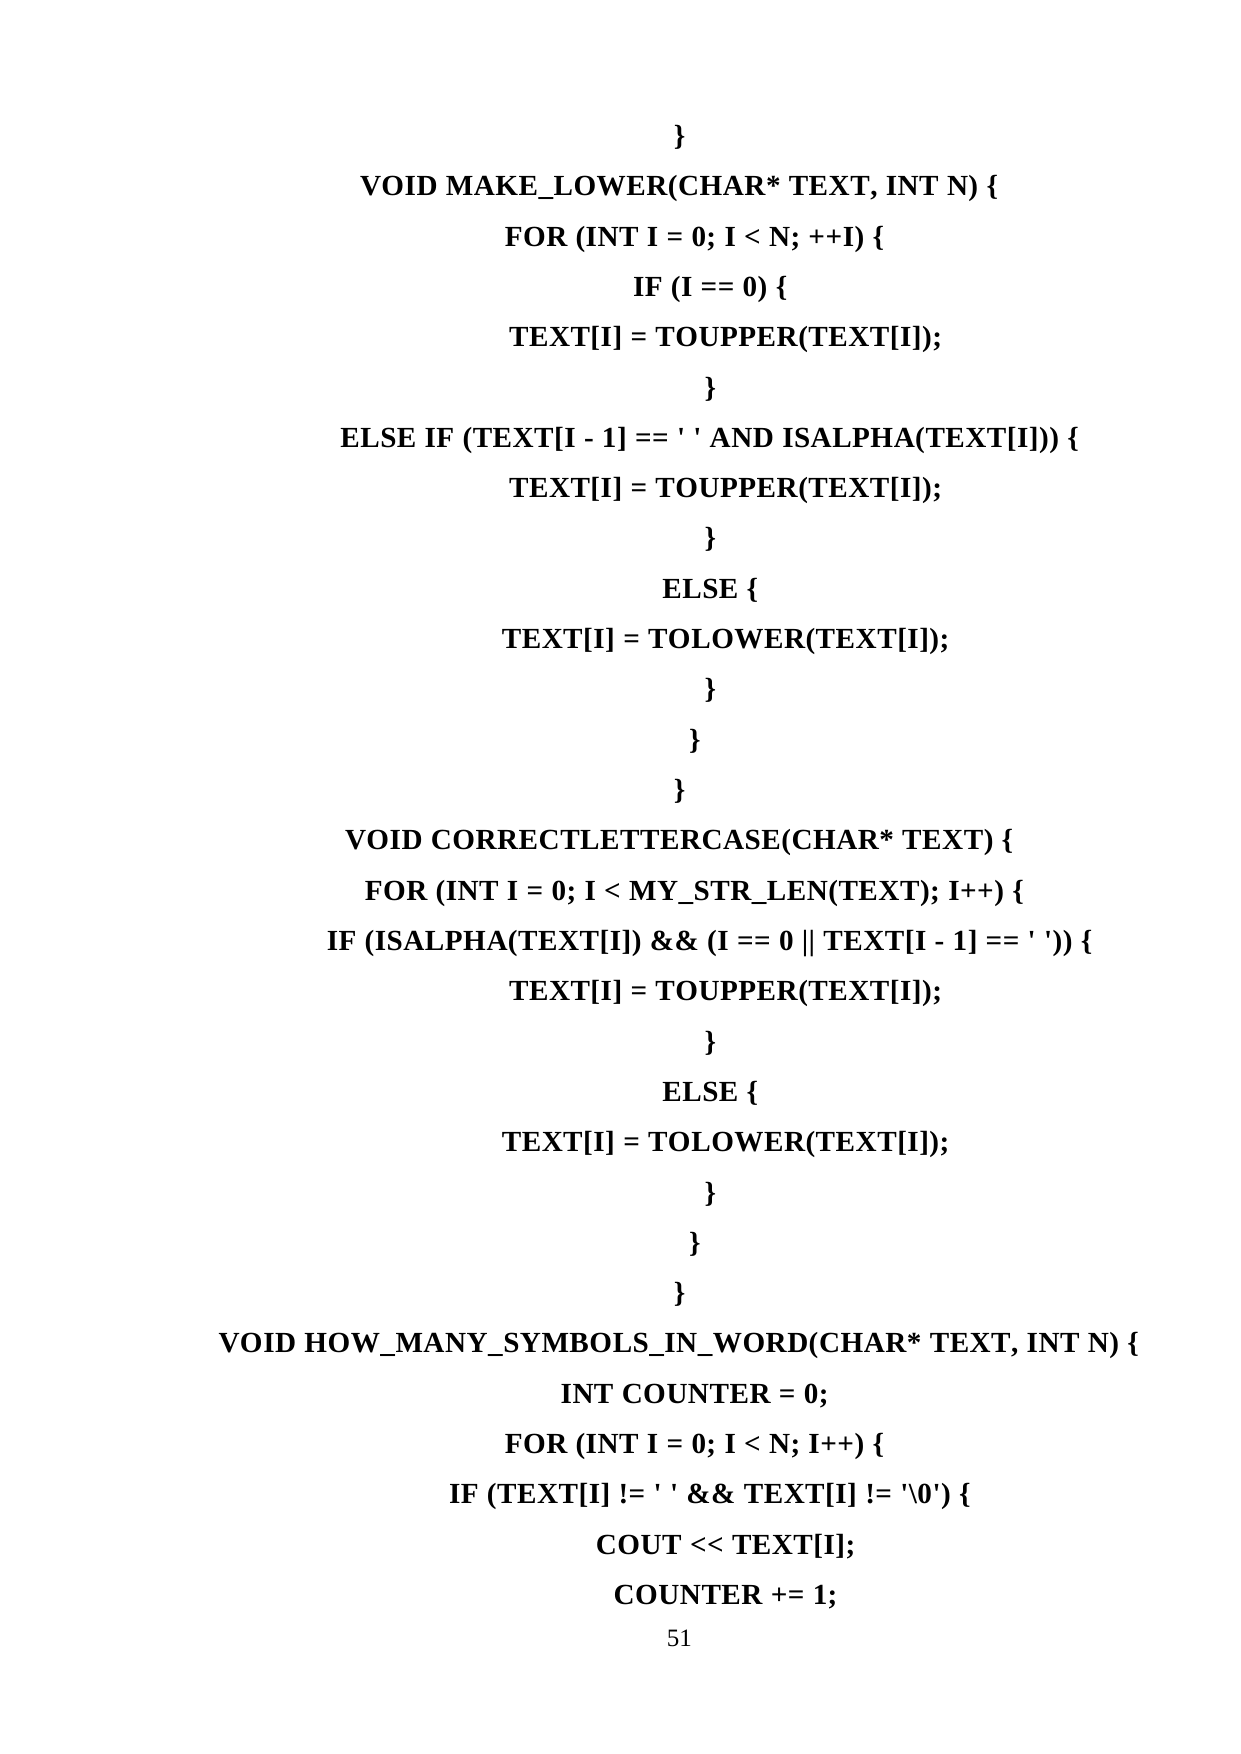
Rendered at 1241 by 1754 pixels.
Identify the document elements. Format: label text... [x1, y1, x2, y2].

text if (isalpha(text[i]) && (i == 0 || text[i - 1] == ' ')) { [177, 923, 1181, 957]
text } [177, 1175, 1181, 1208]
text counter += 1; [177, 1577, 1181, 1611]
text } [177, 521, 1181, 554]
text if (i == 0) { [177, 269, 1181, 303]
text if (text[i] != ' ' && text[i] != '\0') { [177, 1477, 1181, 1510]
text else { [177, 1074, 1181, 1108]
text } [177, 370, 1181, 403]
text void how_many_symbols_in_word(char* text, int N) { [177, 1326, 1181, 1359]
text } [177, 118, 1181, 152]
text cout << text[i]; [177, 1527, 1181, 1560]
text void make_lower(char* text, int N) { [177, 168, 1181, 202]
text text[i] = tolower(text[i]); [177, 1124, 1181, 1158]
text } [177, 772, 1181, 806]
text int counter = 0; [177, 1376, 1181, 1409]
text else if (text[i - 1] == ' ' and isalpha(text[i])) { [177, 420, 1181, 453]
text } [177, 722, 1181, 755]
text for (int i = 0; i < my_str_len(text); i++) { [177, 873, 1181, 906]
text } [177, 672, 1181, 705]
text } [177, 1275, 1181, 1309]
text for (int i = 0; i < N; ++i) { [177, 219, 1181, 252]
text text[i] = toupper(text[i]); [177, 319, 1181, 353]
text else { [177, 571, 1181, 604]
text } [177, 1225, 1181, 1258]
text text[i] = toupper(text[i]); [177, 470, 1181, 504]
text for (int i = 0; i < N; i++) { [177, 1426, 1181, 1460]
text text[i] = toupper(text[i]); [177, 973, 1181, 1007]
text } [177, 1024, 1181, 1057]
text text[i] = tolower(text[i]); [177, 621, 1181, 655]
text void correctLetterCase(char* text) { [177, 822, 1181, 856]
